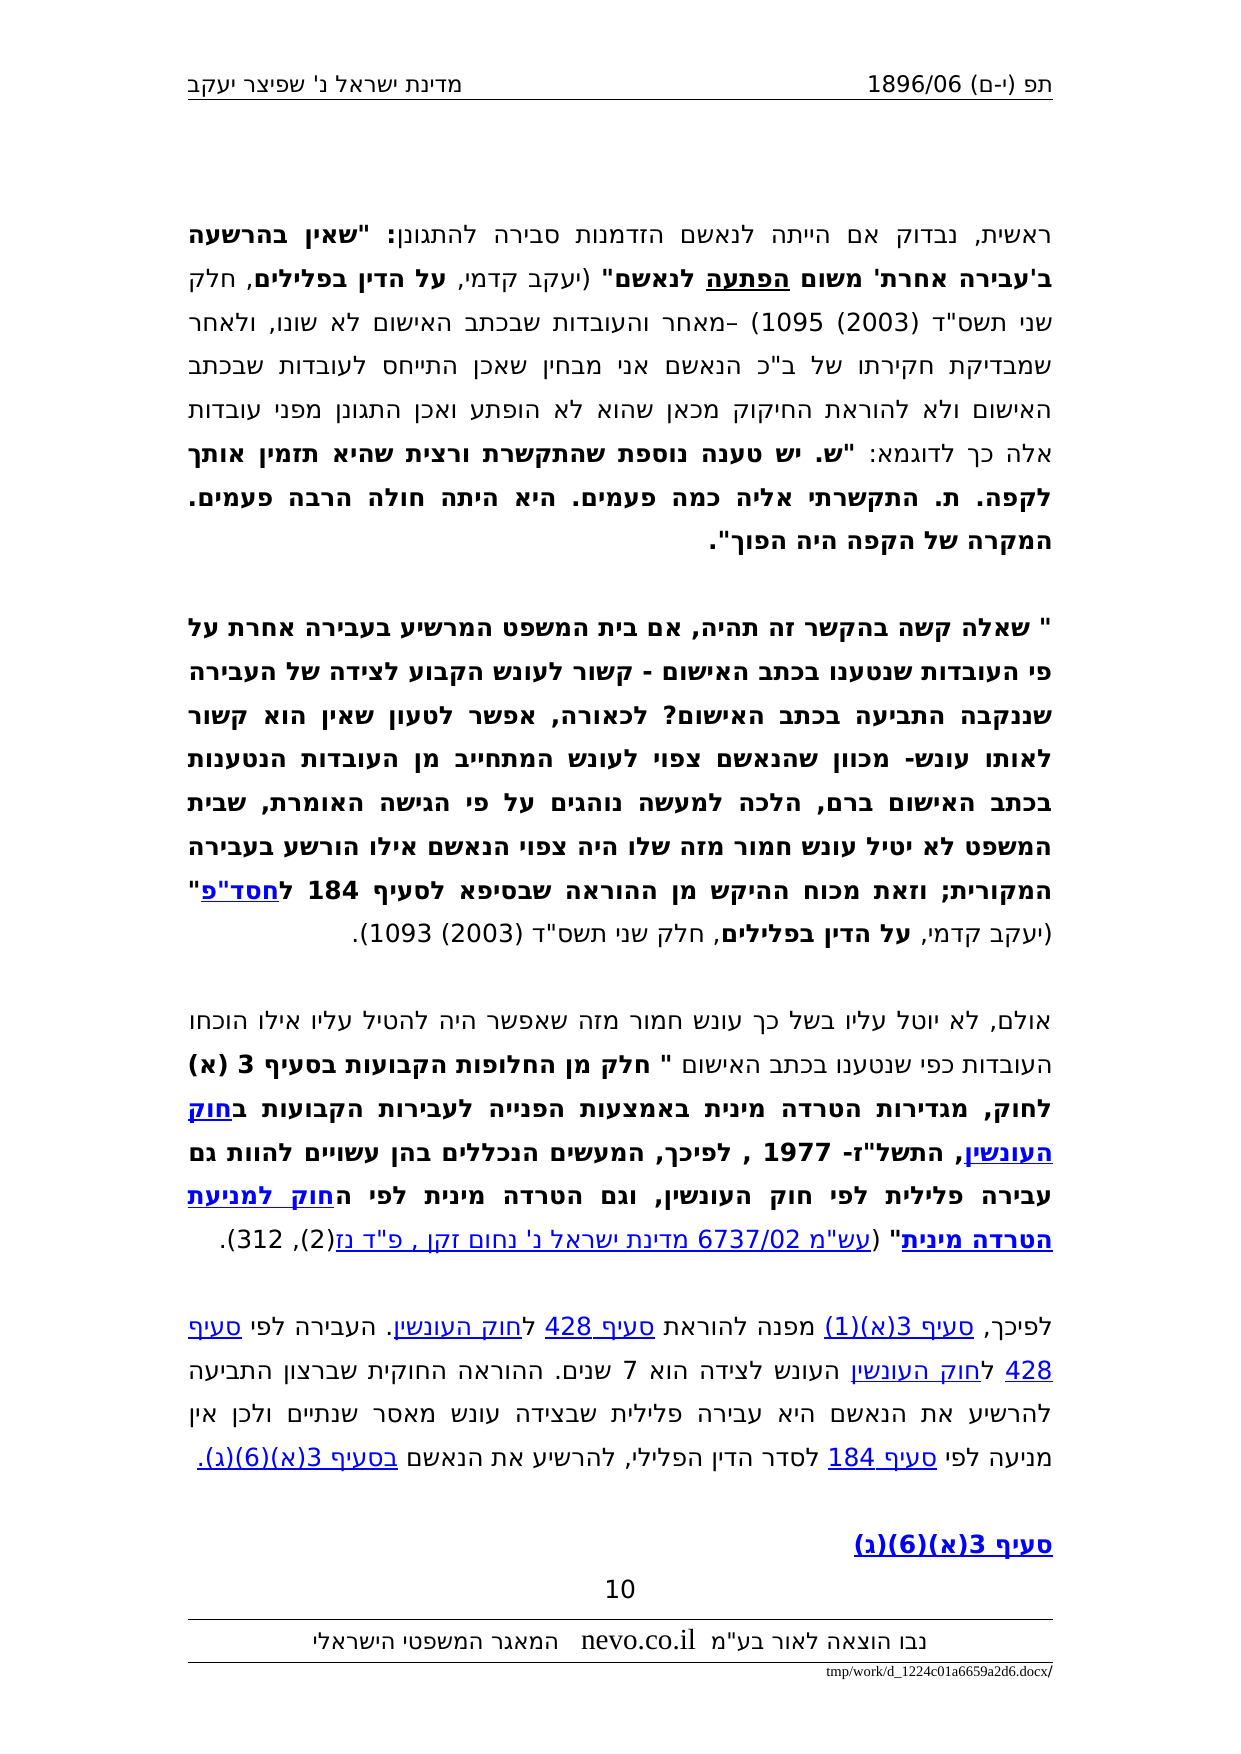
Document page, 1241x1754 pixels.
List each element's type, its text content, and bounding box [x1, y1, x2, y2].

text ראשית, נבדוק אם הייתה לנאשם הזדמנות סבירה להתגונן: "שאין בהרשעה ב'עבירה אחרת' משום הפתעה לנאשם" (יעקב קדמי, על הדין בפלילים, חלק שני תשס"ד (2003) 1095) –מאחר והעובדות שבכתב האישום לא שונו, ולאחר שמבדיקת חקירתו של ב"כ הנאשם אני מבחין שאכן התייחס לעובדות שבכתב האישום ולא להוראת החיקוק מכאן שהוא לא הופתע ואכן התגונן מפני עובדות אלה כך לדוגמא: "ש. יש טענה נוספת שהתקשרת ורצית שהיא תזמין אותך לקפה. ת. התקשרתי אליה כמה פעמים. היא היתה חולה הרבה פעמים. המקרה של הקפה היה הפוך". [187, 220, 1053, 556]
text סעיף 3(א)(6)(ג) [187, 1530, 1053, 1559]
text אולם, לא יוטל עליו בשל כך עונש חמור מזה שאפשר היה להטיל עליו אילו הוכחו העובדות כפי שנטענו בכתב האישום " חלק מן החלופות הקבועות בסעיף 3 (א) לחוק, מגדירות הטרדה מינית באמצעות הפנייה לעבירות הקבועות בחוק העונשין, התשל"ז- 1977 , לפיכך, המעשים הנכללים בהן עשויים להוות גם עבירה פלילית לפי חוק העונשין, וגם הטרדה מינית לפי החוק למניעת הטרדה מינית" (עש"מ 6737/02 מדינת ישראל נ' נחום זקן , פ"ד נז(2), 312). [187, 1007, 1053, 1254]
text " שאלה קשה בהקשר זה תהיה, אם בית המשפט המרשיע בעבירה אחרת על פי העובדות שנטענו בכתב האישום - קשור לעונש הקבוע לצידה של העבירה שננקבה התביעה בכתב האישום? לכאורה, אפשר לטעון שאין הוא קשור לאותו עונש- מכוון שהנאשם צפוי לעונש המתחייב מן העובדות הנטענות בכתב האישום ברם, הלכה למעשה נוהגים על פי הגישה האומרת, שבית המשפט לא יטיל עונש חמור מזה שלו היה צפוי הנאשם אילו הורשע בעבירה המקורית; וזאת מכוח ההיקש מן ההוראה שבסיפא לסעיף 184 לחסד"פ" (יעקב קדמי, על הדין בפלילים, חלק שני תשס"ד (2003) 1093). [187, 613, 1053, 949]
text לפיכך, סעיף 3(א)(1) מפנה להוראת סעיף 428 לחוק העונשין. העבירה לפי סעיף 428 לחוק העונשין העונש לצידה הוא 7 שנים. ההוראה החוקית שברצון התביעה להרשיע את הנאשם היא עבירה פלילית שבצידה עונש מאסר שנתיים ולכן אין מניעה לפי סעיף 184 לסדר הדין הפלילי, להרשיע את הנאשם בסעיף 3(א)(6)(ג). [187, 1312, 1053, 1473]
